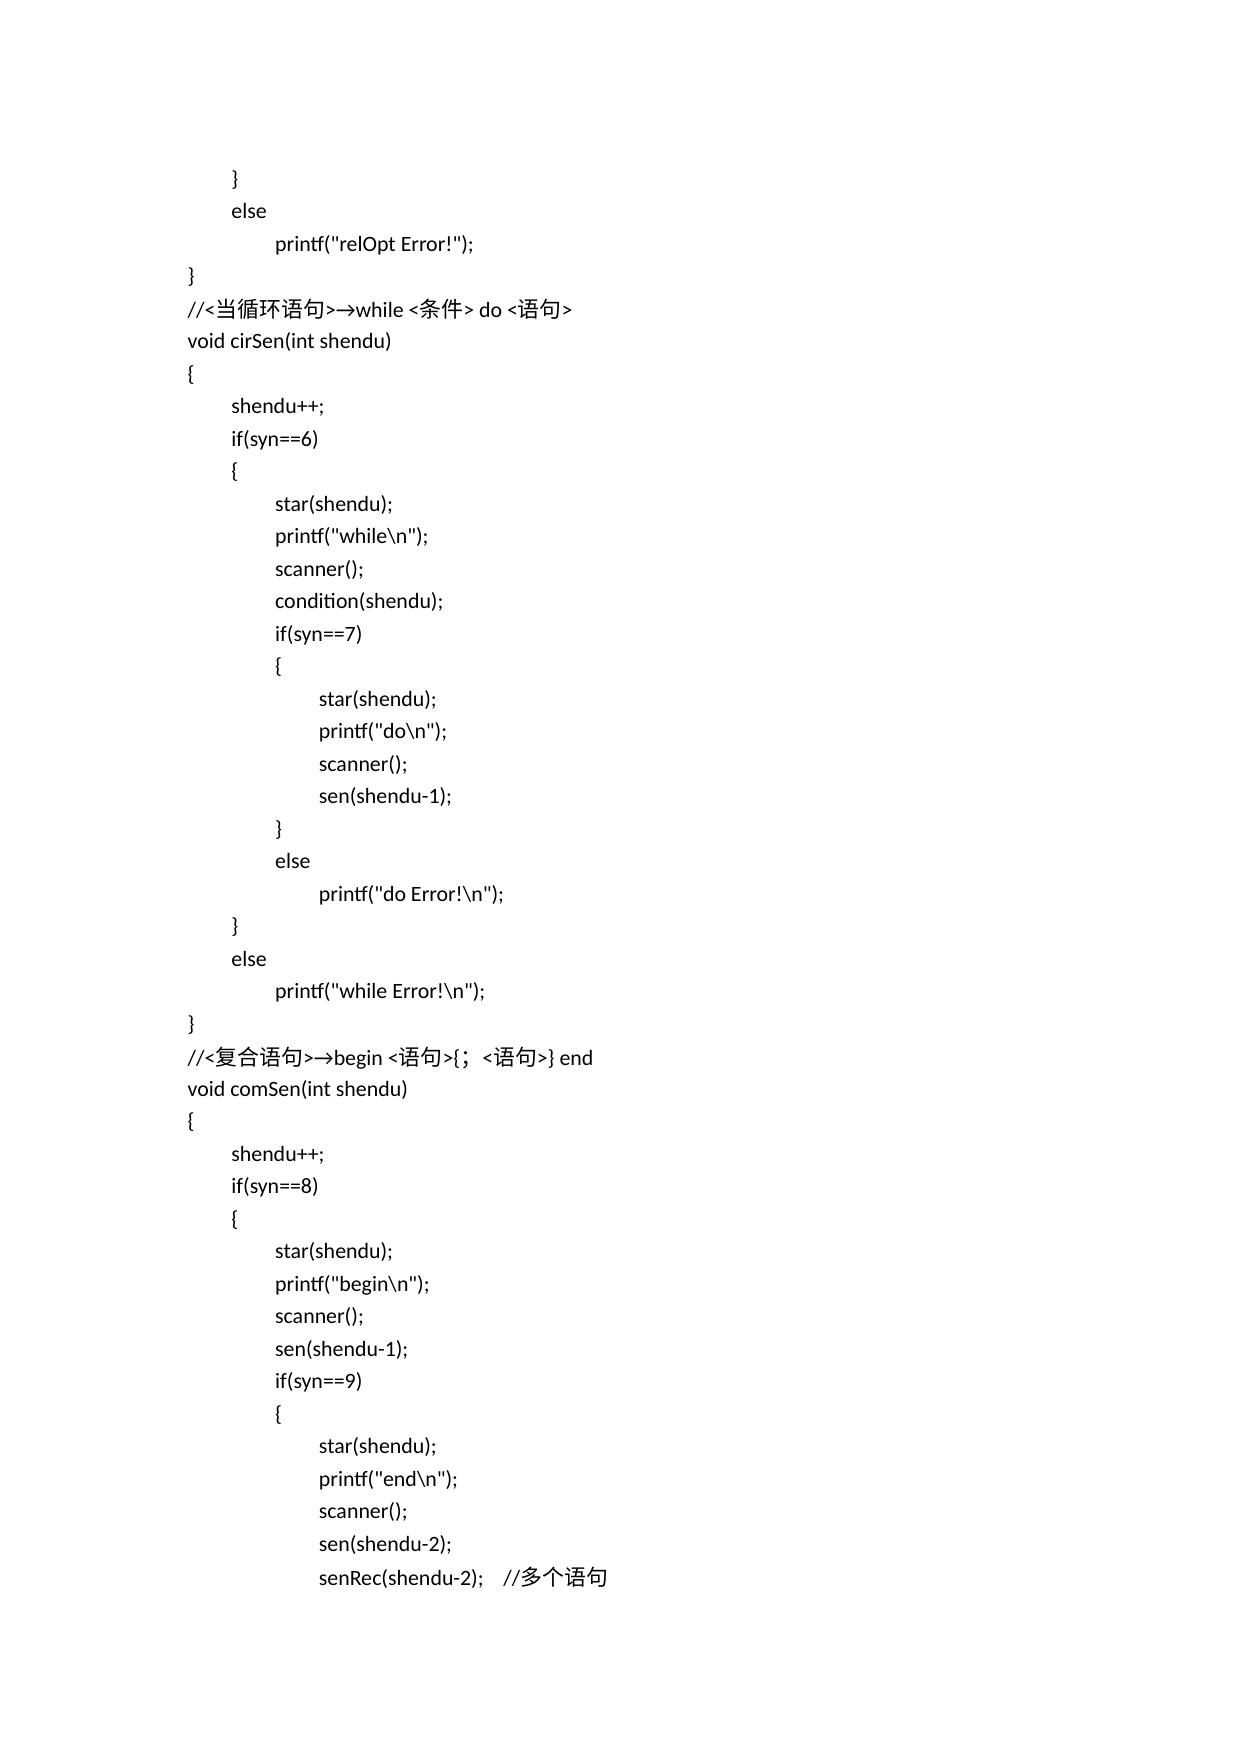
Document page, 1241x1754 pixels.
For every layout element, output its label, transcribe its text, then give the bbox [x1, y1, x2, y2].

list } [187, 259, 1053, 292]
list if(syn==9) [187, 1364, 1053, 1397]
list else [187, 194, 1053, 227]
list shendu++; [187, 1137, 1053, 1169]
list star(shendu); [187, 487, 1053, 519]
list void comSen(int shendu) [187, 1072, 1053, 1104]
list scanner(); [187, 552, 1053, 584]
list if(syn==6) [187, 422, 1053, 454]
list printf("do\n"); [187, 714, 1053, 747]
list star(shendu); [187, 682, 1053, 714]
list { [187, 357, 1053, 389]
list void cirSen(int shendu) [187, 324, 1053, 357]
list printf("relOpt Error!"); [187, 227, 1053, 259]
list else [187, 942, 1053, 974]
list condition(shendu); [187, 584, 1053, 617]
list { [187, 1104, 1053, 1137]
list senRec(shendu-2); //多个语句 [187, 1559, 1053, 1592]
list //<复合语句>→begin <语句>{；<语句>} end [187, 1039, 1053, 1072]
list printf("end\n"); [187, 1462, 1053, 1494]
list printf("while Error!\n"); [187, 974, 1053, 1007]
list if(syn==7) [187, 617, 1053, 649]
list { [187, 649, 1053, 682]
list scanner(); [187, 747, 1053, 779]
list scanner(); [187, 1494, 1053, 1527]
list } [187, 162, 1053, 194]
list printf("begin\n"); [187, 1267, 1053, 1299]
list { [187, 1397, 1053, 1429]
list if(syn==8) [187, 1169, 1053, 1202]
list } [187, 812, 1053, 844]
list printf("do Error!\n"); [187, 877, 1053, 909]
list { [187, 454, 1053, 487]
list sen(shendu-1); [187, 779, 1053, 812]
list else [187, 844, 1053, 877]
list //<当循环语句>→while <条件> do <语句> [187, 292, 1053, 324]
list sen(shendu-2); [187, 1527, 1053, 1559]
list shendu++; [187, 389, 1053, 422]
list } [187, 909, 1053, 942]
list { [187, 1202, 1053, 1234]
list } [187, 1007, 1053, 1039]
list sen(shendu-1); [187, 1332, 1053, 1364]
list scanner(); [187, 1299, 1053, 1332]
list star(shendu); [187, 1234, 1053, 1267]
list star(shendu); [187, 1429, 1053, 1462]
list printf("while\n"); [187, 519, 1053, 552]
